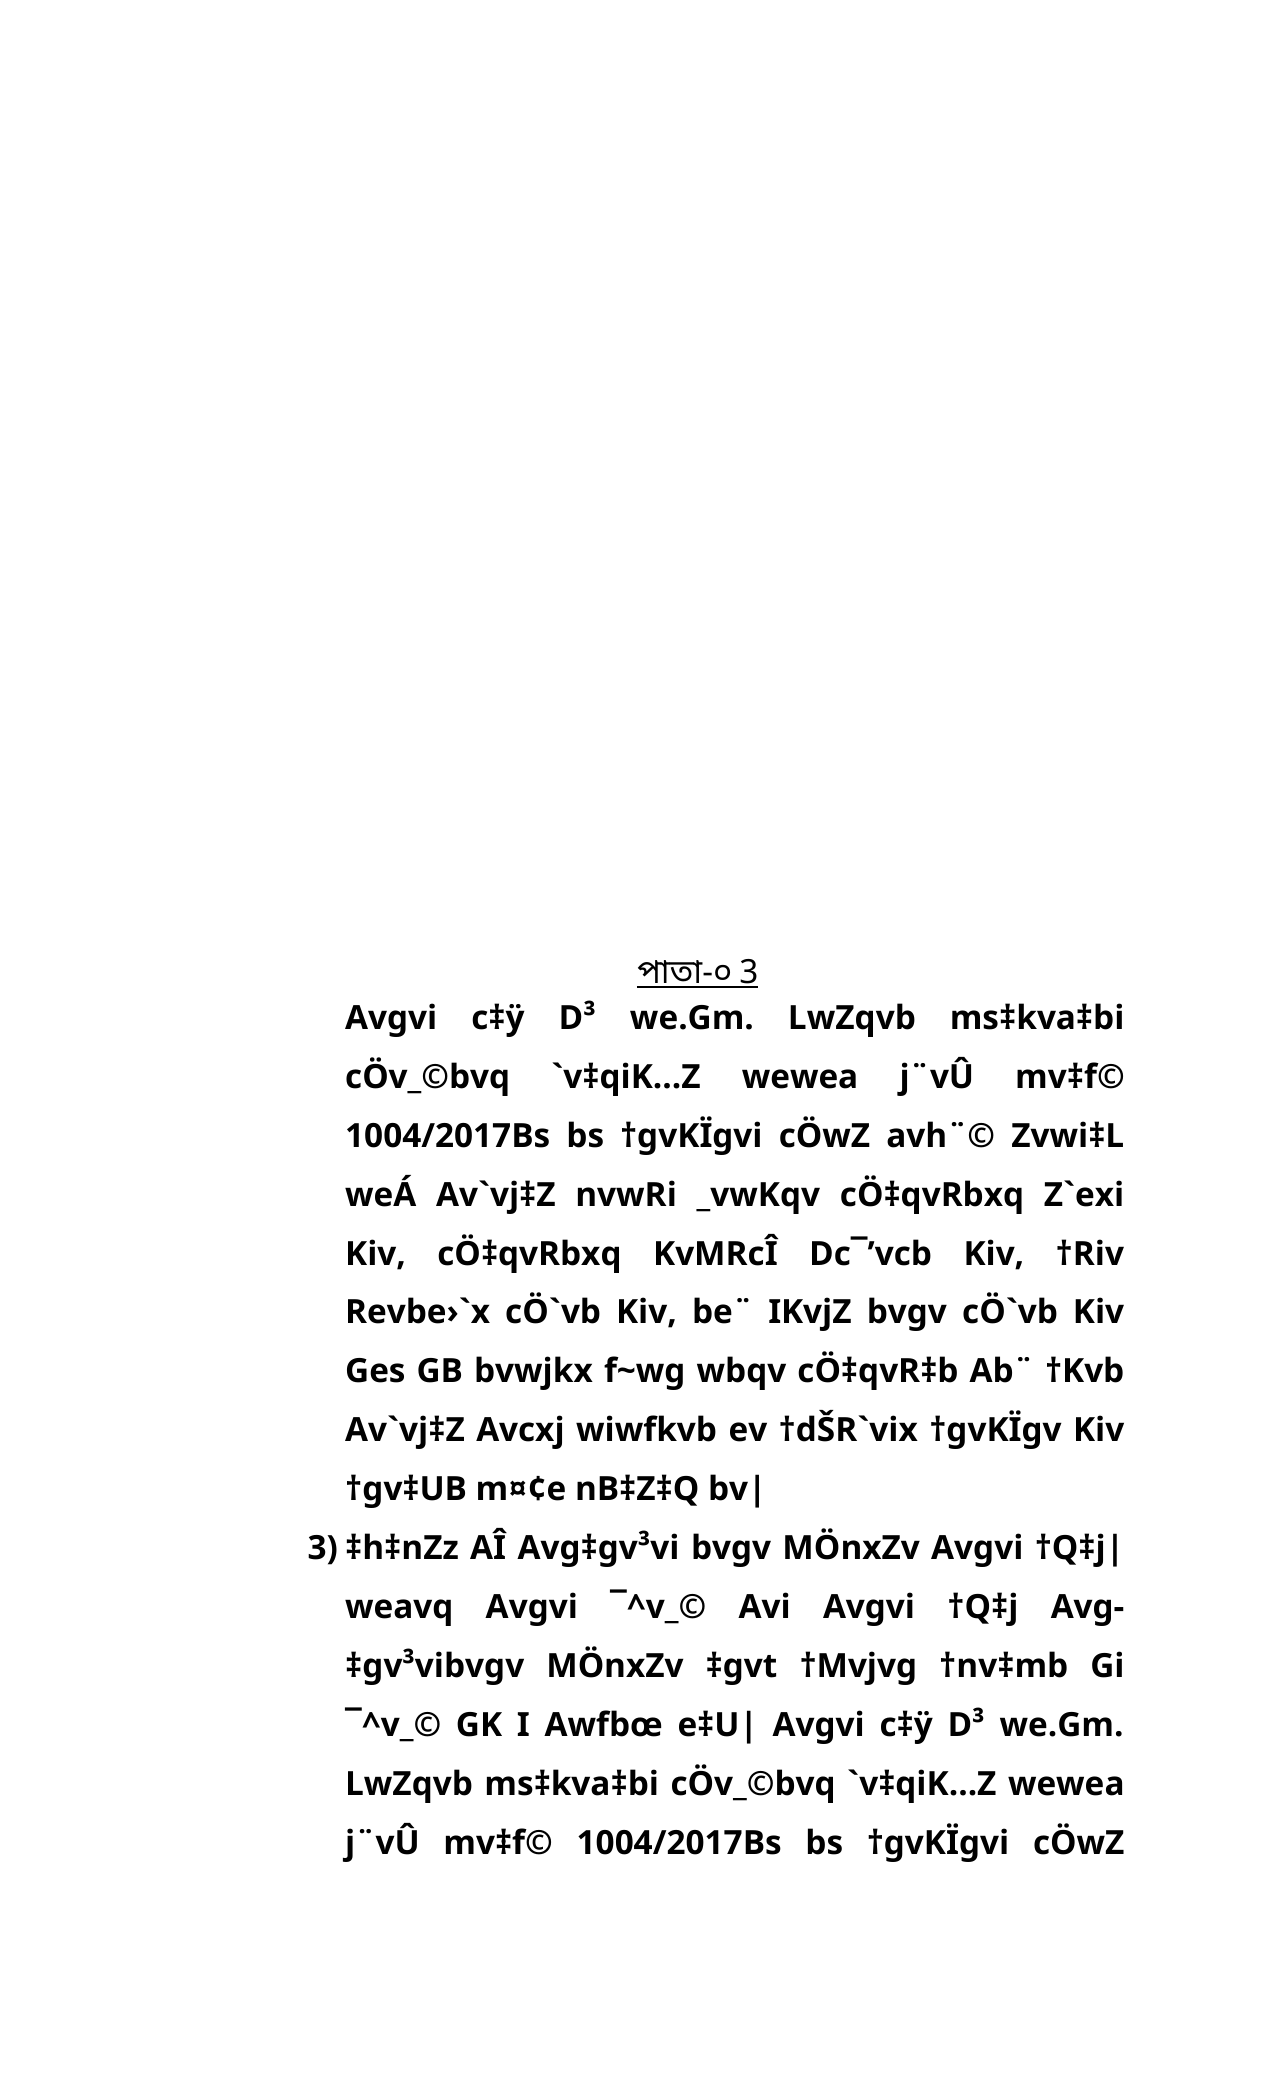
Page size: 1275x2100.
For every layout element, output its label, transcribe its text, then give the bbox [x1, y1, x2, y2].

list ‡h‡nZz Avwg GKRb eqte„× Ges kh¨vkvqx †jvK ewU| Avwg RwUj †iv‡M cÖvq mgqB Avwg Amy¯’¨ nBqv evox‡Z wKsev nvmcvZv‡j kh¨vMZ _vwK‡Z nq| Avwg Amy¯’¨ nBqv _vKvi Kvi‡Y Avgvi c‡ÿ D³ we.Gm. LwZqvb ms‡kva‡bi cÖv_©bvq `v‡qiK…Z wewea j¨vÛ mv‡f© 1004/2017Bs bs †gvKÏgvi cÖwZ avh¨© Zvwi‡L weÁ Av`vj‡Z nvwRi _vwKqv cÖ‡qvRbxq Z`exi Kiv, cÖ‡qvRbxq KvMRcÎ Dc¯’vcb Kiv, †Riv Revbe›`x cÖ`vb Kiv, be¨ IKvjZ bvgv cÖ`vb Kiv Ges GB bvwjkx f~wg wbqv cÖ‡qvR‡b Ab¨ †Kvb Av`vj‡Z Avcxj wiwfkvb ev †dŠR`vix †gvKÏgv Kiv †gv‡UB m¤¢e nB‡Z‡Q bv| [307, 993, 1125, 1511]
list ‡h‡nZz AÎ Avg‡gv³vi bvgv MÖnxZv Avgvi †Q‡j| weavq Avgvi ¯^v_© Avi Avgvi †Q‡j Avg-‡gv³vibvgv MÖnxZv ‡gvt †Mvjvg †nv‡mb Gi ¯^v_© GK I Awfbœ e‡U| Avgvi c‡ÿ D³ we.Gm. LwZqvb ms‡kva‡bi cÖv_©bvq `v‡qiK…Z wewea j¨vÛ mv‡f© 1004/2017Bs bs †gvKÏgvi cÖwZ avh©¨ Zvwi‡L weÁ Av`vj‡Z nvwRi _vwKqv cÖ‡qvRbxq Z`exi Kiv h_v- cÖ‡qvRbxq KvMRcÎ Dc¯’vcb, †Riv Revbe›`x cÖ`vbmn Av‡cvl nBqv †Qv‡jbvgv `vwLj I Zr m¤ú‡K© Revb ew›` cÖ`vb Kiv mn mg¯Í `vq `vwqZ¡ cvjb Kwi‡e, cÖ‡qvR‡b AÎ Avg‡gv³vi bvgv MÖnxZv be¨ IKvjZ bvgv m¤úv`bµ‡g be¨ A¨vW‡fv‡KU wb‡qvM Kwi‡e, cÖ‡qvR‡b Av‡cvl idv wb®úwËg~jK †Qv‡j bvgv m¤úv`b I `vwLj Kwi‡Z Ges Dnvi mg_©‡b Revbe›`x cÖ`vb Kwi‡e, cÖ‡qvR‡b Avcxj, wiwfkvb, †dŠR`vix Av`vj‡Z wKsev †iwfwbD †Kv‡U© wKsev †h‡Kvb Av`vj‡Z be¨ IKvjZ bvgv m¤úv`b K‡i be¨ A¨vW‡fv‡KU wb‡qvMµ‡g cÖ‡qvRbxq c`‡ÿc MÖnYmn mg¯Í `vq `vwqZ¡ cvjb Kwi‡e| Bnv QvovI Avgvi gvwjKx `Ljxq D‡jøwLZ 127bs UwK© GIqvR †gŠRvi wm.Gm. 251, Avi.Gm. 267, wm.Gm. 324, Avi.Gm. 340, wm.Gm. 363, Avi.Gm. 376 I 377bs LwZqvbf~³ f~wg m¤ú‡K© cÖ‡qvR‡b †`Iqvbx Av`vj‡Z wKsev †i‡fwbqv †Kv‡U© wKsev †dŠR`vix Av`vj‡Z gvgjv `v‡qi I cwiPvjbv mn D³ f~wg m¤ú‡K© D™¢zZ †h‡Kvb gvgjv cwiPvjbv Kiv mn Zr m¤úwK©Z hveZxq Kvh©¨v`x cwiPvjbv Kivi Rb¨ Avgvi c‡ÿ Avg‡gv³vi bvgv MÖnxZv Avgvi cyÎ †gvt ‡Mvjvg †nv‡mb ‡K ÿgZv cÖ`vb Kwijvg| [307, 1524, 1125, 1864]
